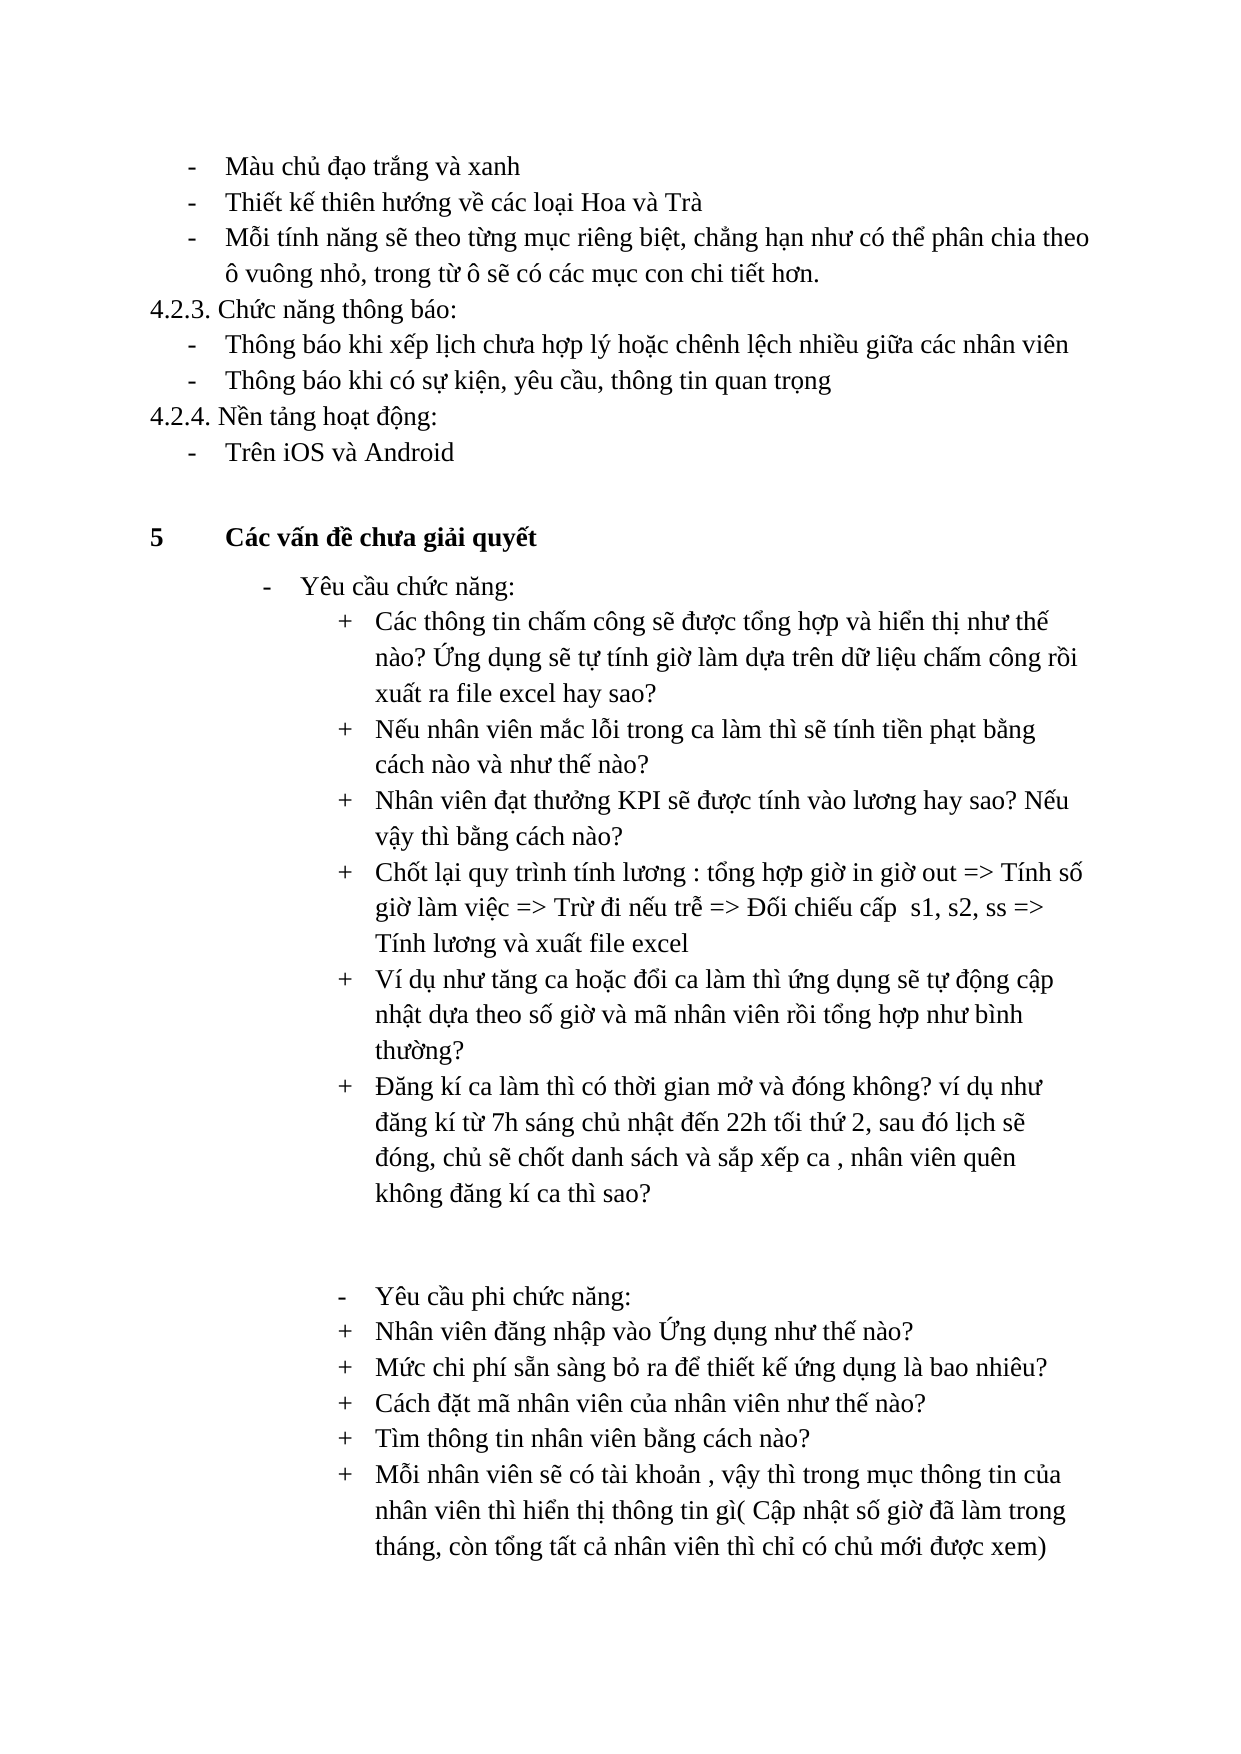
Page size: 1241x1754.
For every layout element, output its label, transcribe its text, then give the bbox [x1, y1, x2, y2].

list Ví dụ như tăng ca hoặc đổi ca làm thì ứng dụng sẽ tự động cập nhật dựa theo số giờ và mã nhân viên rồi tổng hợp như bình thường? [337, 963, 1090, 1065]
list Nếu nhân viên mắc lỗi trong ca làm thì sẽ tính tiền phạt bằng cách nào và như thế nào? [337, 713, 1090, 779]
list Mỗi tính năng sẽ theo từng mục riêng biệt, chẳng hạn như có thể phân chia theo ô vuông nhỏ, trong từ ô sẽ có các mục con chi tiết hơn. [187, 221, 1090, 288]
list Chốt lại quy trình tính lương : tổng hợp giờ in giờ out => Tính số giờ làm việc => Trừ đi nếu trễ => Đối chiếu cấp s1, s2, ss => Tính lương và xuất file excel [337, 856, 1090, 958]
list Tìm thông tin nhân viên bằng cách nào? [337, 1422, 1090, 1454]
list Mức chi phí sẵn sàng bỏ ra để thiết kế ứng dụng là bao nhiêu? [337, 1351, 1090, 1382]
list Nhân viên đạt thưởng KPI sẽ được tính vào lương hay sao? Nếu vậy thì bằng cách nào? [337, 784, 1090, 851]
list Nhân viên đăng nhập vào Ứng dụng như thế nào? [337, 1315, 1090, 1346]
list Các thông tin chấm công sẽ được tổng hợp và hiển thị như thế nào? Ứng dụng sẽ tự tính giờ làm dựa trên dữ liệu chấm công rồi xuất ra file excel hay sao? [337, 606, 1090, 708]
list Màu chủ đạo trắng và xanh [187, 150, 1090, 181]
text 4.2.4. Nền tảng hoạt động: [150, 400, 1090, 431]
subtitle 5 Các vấn đề chưa giải quyết [150, 522, 1090, 553]
list Yêu cầu phi chức năng: [337, 1279, 1090, 1311]
list Cách đặt mã nhân viên của nhân viên như thế nào? [337, 1387, 1090, 1418]
list Thiết kế thiên hướng về các loại Hoa và Trà [187, 186, 1090, 217]
list Yêu cầu chức năng: [262, 570, 1090, 601]
list Trên iOS và Android [187, 436, 1090, 467]
list Thông báo khi xếp lịch chưa hợp lý hoặc chênh lệch nhiều giữa các nhân viên [187, 329, 1090, 360]
list Thông báo khi có sự kiện, yêu cầu, thông tin quan trọng [187, 364, 1090, 396]
list Đăng kí ca làm thì có thời gian mở và đóng không? ví dụ như đăng kí từ 7h sáng chủ nhật đến 22h tối thứ 2, sau đó lịch sẽ đóng, chủ sẽ chốt danh sách và sắp xếp ca , nhân viên quên không đăng kí ca thì sao? [337, 1070, 1090, 1208]
list Mỗi nhân viên sẽ có tài khoản , vậy thì trong mục thông tin của nhân viên thì hiển thị thông tin gì( Cập nhật số giờ đã làm trong tháng, còn tổng tất cả nhân viên thì chỉ có chủ mới được xem) [337, 1458, 1090, 1561]
text 4.2.3. Chức năng thông báo: [150, 293, 1090, 324]
